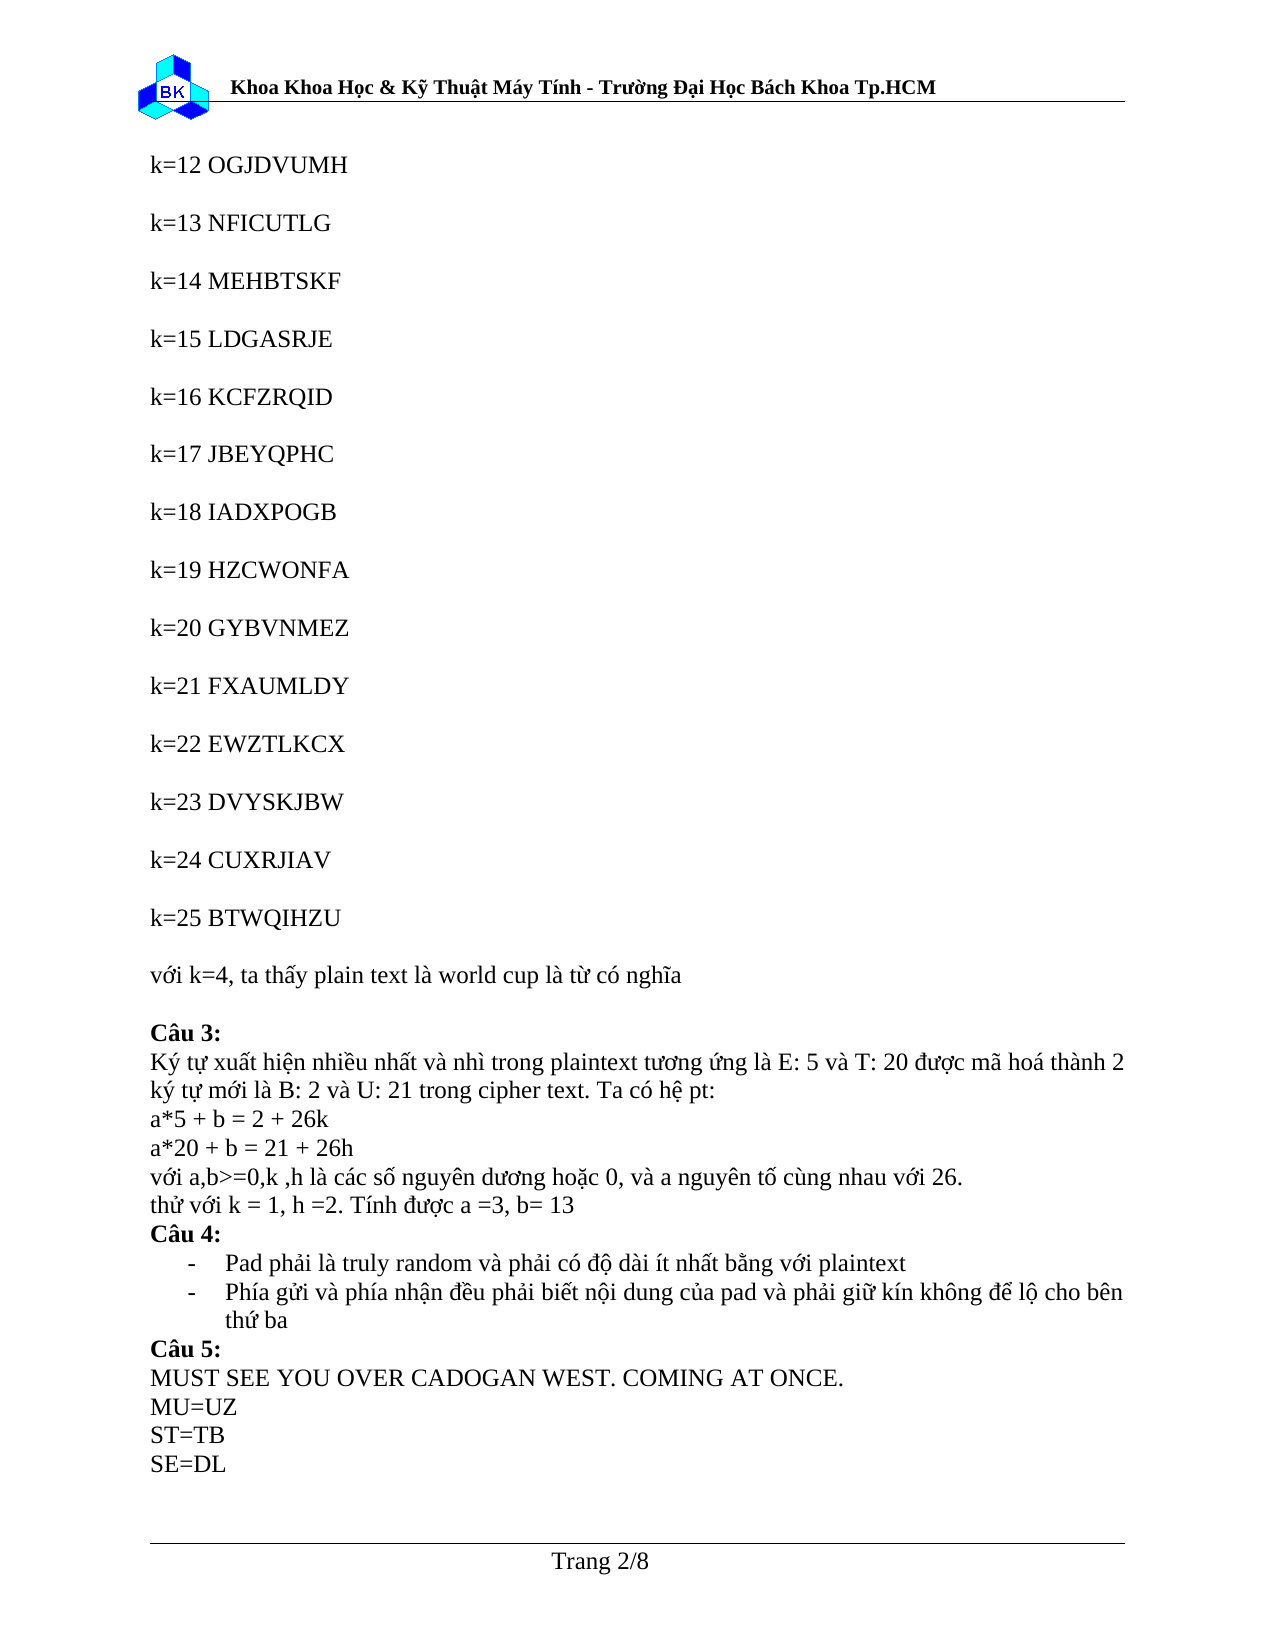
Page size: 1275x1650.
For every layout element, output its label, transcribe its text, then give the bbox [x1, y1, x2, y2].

text thử với k = 1, h =2. Tính được a =3, b= 13 [150, 1190, 1125, 1219]
text k=18 IADXPOGB [150, 497, 1125, 526]
text k=19 HZCWONFA [150, 555, 1125, 584]
text k=22 EWZTLKCX [150, 729, 1125, 758]
text MUST SEE YOU OVER CADOGAN WEST. COMING AT ONCE. [150, 1363, 1125, 1392]
text Câu 3: [150, 1018, 1125, 1047]
text k=14 MEHBTSKF [150, 266, 1125, 294]
text k=17 JBEYQPHC [150, 439, 1125, 468]
text MU=UZ [150, 1392, 1125, 1420]
picture [131, 48, 214, 132]
text k=16 KCFZRQID [150, 382, 1125, 410]
text k=21 FXAUMLDY [150, 671, 1125, 700]
text k=15 LDGASRJE [150, 324, 1125, 352]
text k=25 BTWQIHZU [150, 903, 1125, 932]
text với a,b>=0,k ,h là các số nguyên dương hoặc 0, và a nguyên tố cùng nhau với 26. [150, 1162, 1125, 1190]
text k=20 GYBVNMEZ [150, 613, 1125, 642]
text a*20 + b = 21 + 26h [150, 1133, 1125, 1162]
text Ký tự xuất hiện nhiều nhất và nhì trong plaintext tương ứng là E: 5 và T: 20 được mã hoá thành 2 ký tự mới là B: 2 và U: 21 trong cipher text. Ta có hệ pt: [150, 1047, 1125, 1104]
text a*5 + b = 2 + 26k [150, 1104, 1125, 1133]
list Phía gửi và phía nhận đều phải biết nội dung của pad và phải giữ kín không để lộ cho bên thứ ba [187, 1277, 1125, 1334]
text ST=TB [150, 1420, 1125, 1449]
text Câu 5: [150, 1334, 1125, 1363]
text Câu 4: [150, 1219, 1125, 1248]
text SE=DL [150, 1449, 1125, 1478]
text k=13 NFICUTLG [150, 208, 1125, 237]
text k=23 DVYSKJBW [150, 787, 1125, 816]
text k=24 CUXRJIAV [150, 845, 1125, 874]
text với k=4, ta thấy plain text là world cup là từ có nghĩa [150, 960, 1125, 989]
text k=12 OGJDVUMH [150, 150, 1125, 179]
list Pad phải là truly random và phải có độ dài ít nhất bằng với plaintext [187, 1248, 1125, 1277]
